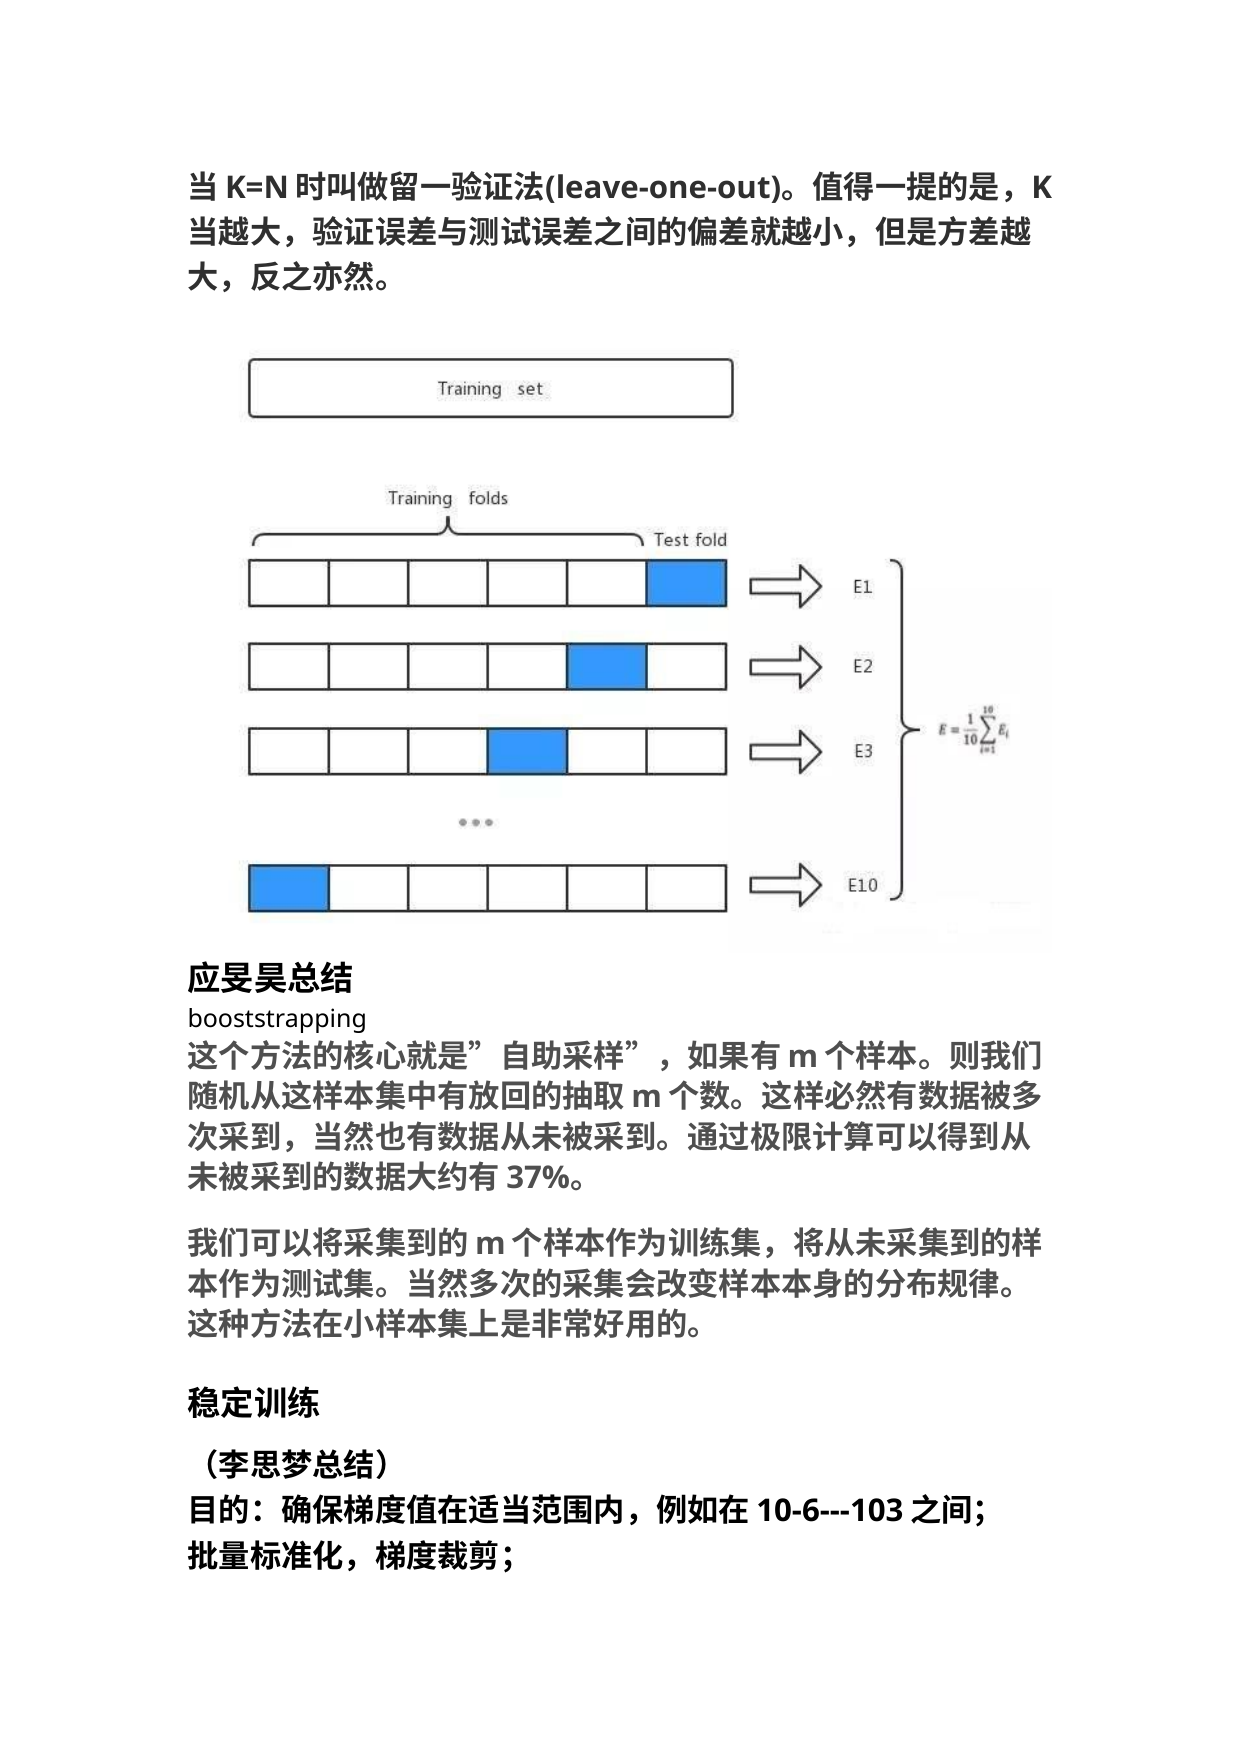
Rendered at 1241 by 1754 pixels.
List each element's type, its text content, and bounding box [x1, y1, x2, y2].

text 目的：确保梯度值在适当范围内，例如在10-6---103之间； [187, 1485, 1053, 1531]
text booststrapping [187, 1000, 1053, 1034]
text 批量标准化，梯度裁剪； [187, 1531, 1053, 1576]
text 这个方法的核心就是”自助采样”，如果有m个样本。则我们随机从这样本集中有放回的抽取m个数。这样必然有数据被多次采到，当然也有数据从未被采到。通过极限计算可以得到从未被采到的数据大约有37%。 [187, 1034, 1053, 1197]
text （李思梦总结） [187, 1440, 1053, 1485]
picture [187, 297, 1053, 953]
title 稳定训练 [187, 1369, 1053, 1434]
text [187, 162, 1053, 297]
text 应旻昊总结 [187, 953, 1053, 1000]
text 我们可以将采集到的m个样本作为训练集，将从未采集到的样本作为测试集。当然多次的采集会改变样本本身的分布规律。这种方法在小样本集上是非常好用的。 [187, 1222, 1053, 1344]
